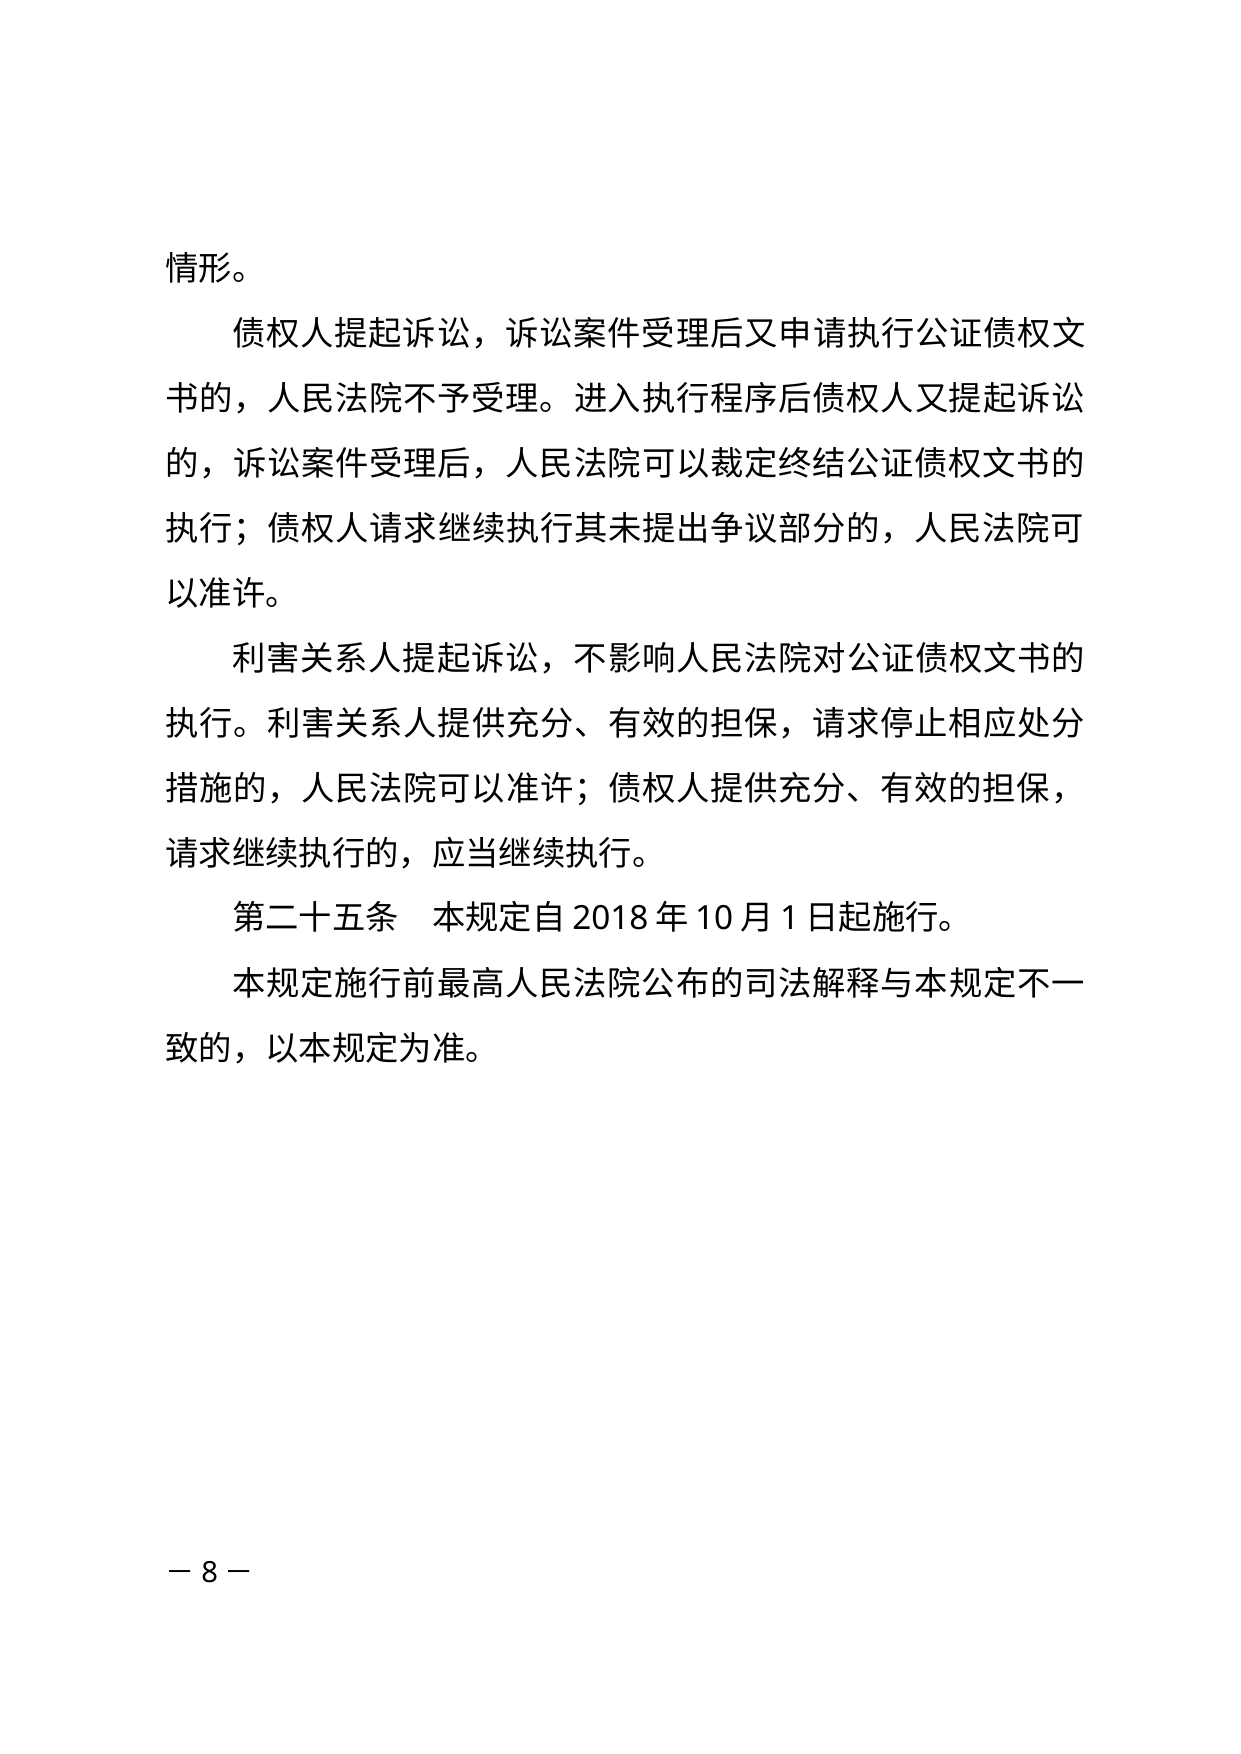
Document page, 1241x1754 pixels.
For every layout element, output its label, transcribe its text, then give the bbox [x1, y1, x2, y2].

text 第二十五条 本规定自2018年10月1日起施行。 [165, 883, 1087, 948]
text 利害关系人提起诉讼，不影响人民法院对公证债权文书的执行。利害关系人提供充分、有效的担保，请求停止相应处分措施的，人民法院可以准许；债权人提供充分、有效的担保，请求继续执行的，应当继续执行。 [165, 623, 1087, 883]
text 债权人提起诉讼，诉讼案件受理后又申请执行公证债权文书的，人民法院不予受理。进入执行程序后债权人又提起诉讼的，诉讼案件受理后，人民法院可以裁定终结公证债权文书的执行；债权人请求继续执行其未提出争议部分的，人民法院可以准许。 [165, 298, 1087, 623]
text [165, 233, 1087, 298]
text 本规定施行前最高人民法院公布的司法解释与本规定不一致的，以本规定为准。 [165, 948, 1087, 1078]
